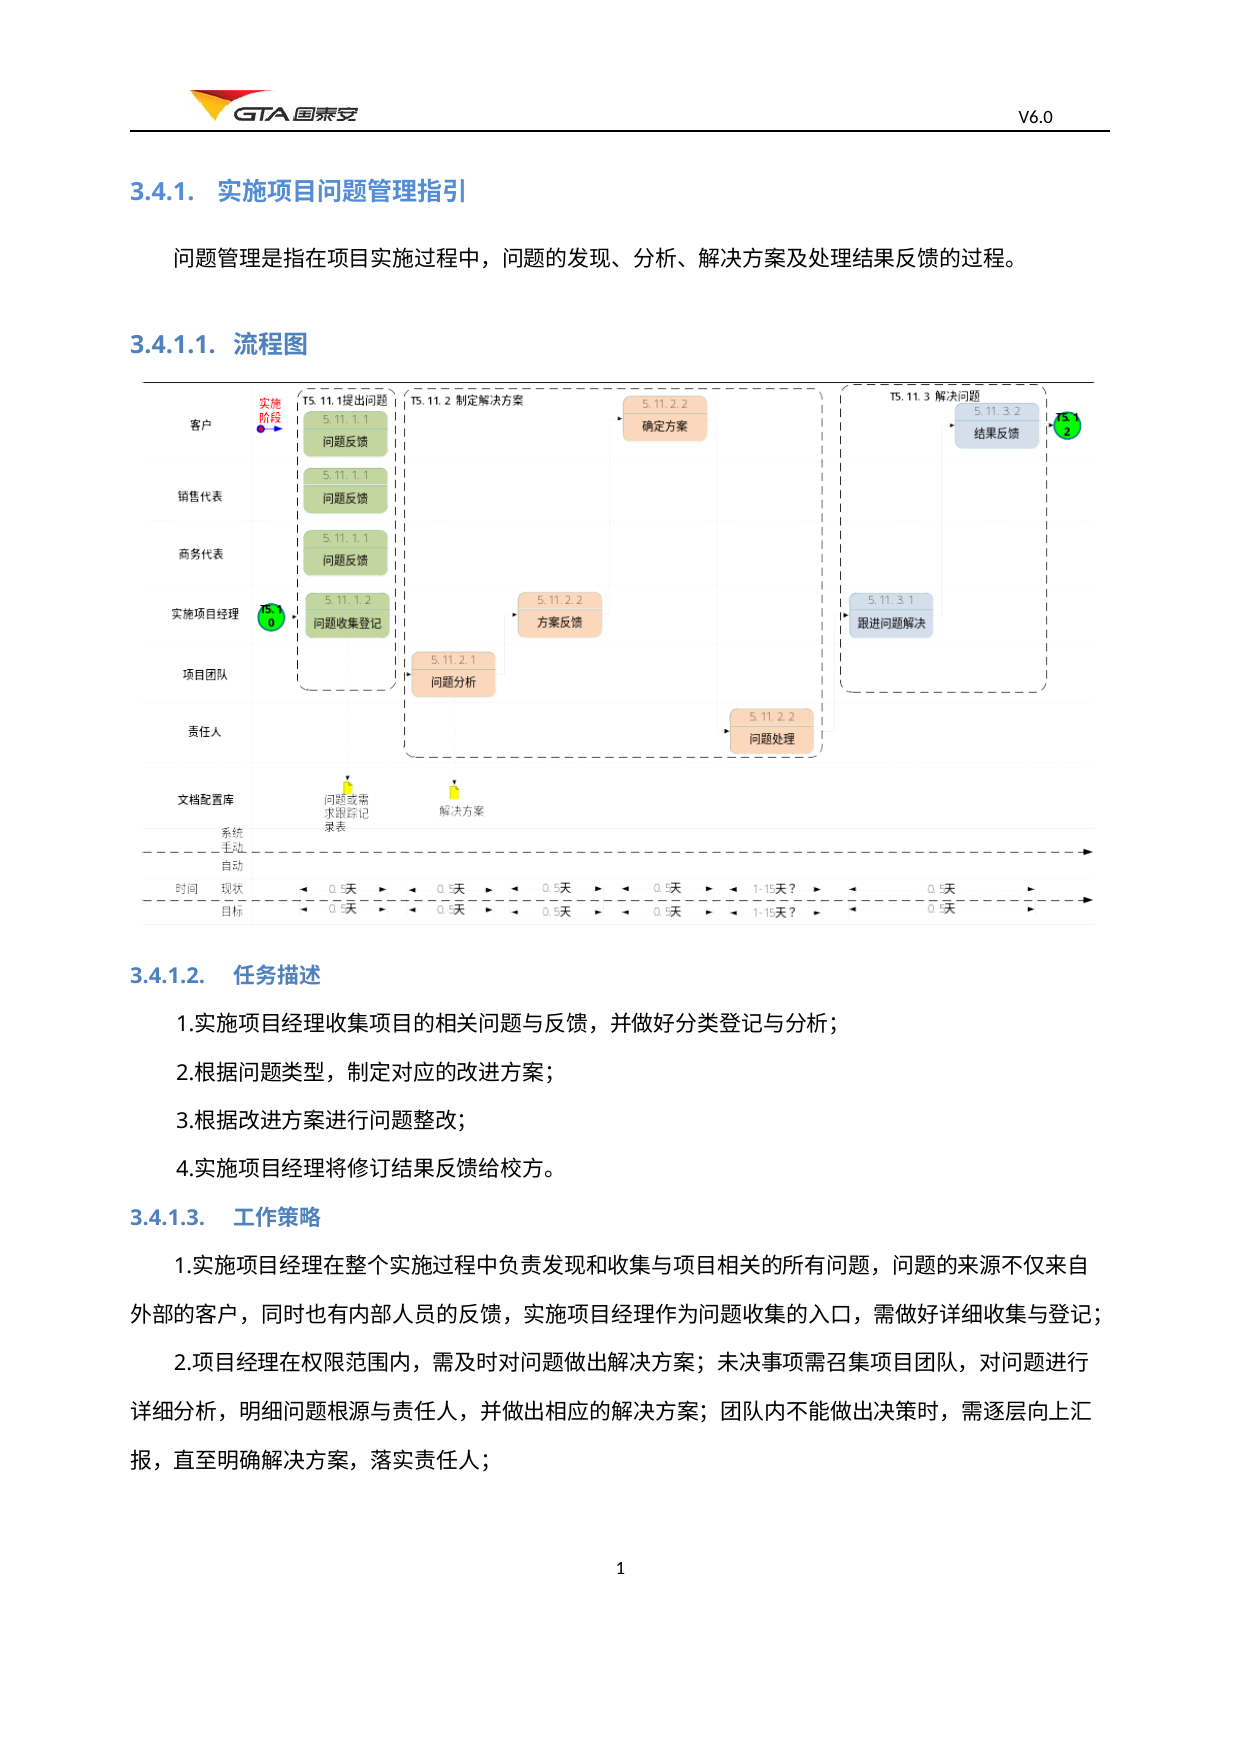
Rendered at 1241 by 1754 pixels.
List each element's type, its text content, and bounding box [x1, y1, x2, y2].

subtitle 流程图 [130, 310, 1110, 375]
subtitle 工作策略 [130, 1199, 1110, 1232]
text 4.实施项目经理将修订结果反馈给校方。 [176, 1151, 1110, 1183]
subtitle 任务描述 [130, 958, 1110, 990]
text 1.实施项目经理收集项目的相关问题与反馈，并做好分类登记与分析； [176, 1006, 1110, 1038]
text 2.根据问题类型，制定对应的改进方案； [176, 1054, 1110, 1087]
text 2.项目经理在权限范围内，需及时对问题做出解决方案；未决事项需召集项目团队，对问题进行详细分析，明细问题根源与责任人，并做出相应的解决方案；团队内不能做出决策时，需逐层向上汇报，直至明确解决方案，落实责任人； [130, 1345, 1110, 1475]
picture [187, 88, 361, 124]
subtitle 实施项目问题管理指引 [130, 157, 1110, 222]
text 1.实施项目经理在整个实施过程中负责发现和收集与项目相关的所有问题，问题的来源不仅来自外部的客户，同时也有内部人员的反馈，实施项目经理作为问题收集的入口，需做好详细收集与登记； [130, 1248, 1110, 1329]
text 3.根据改进方案进行问题整改； [176, 1103, 1110, 1135]
text 问题管理是指在项目实施过程中，问题的发现、分析、解决方案及处理结果反馈的过程。 [130, 241, 1110, 273]
